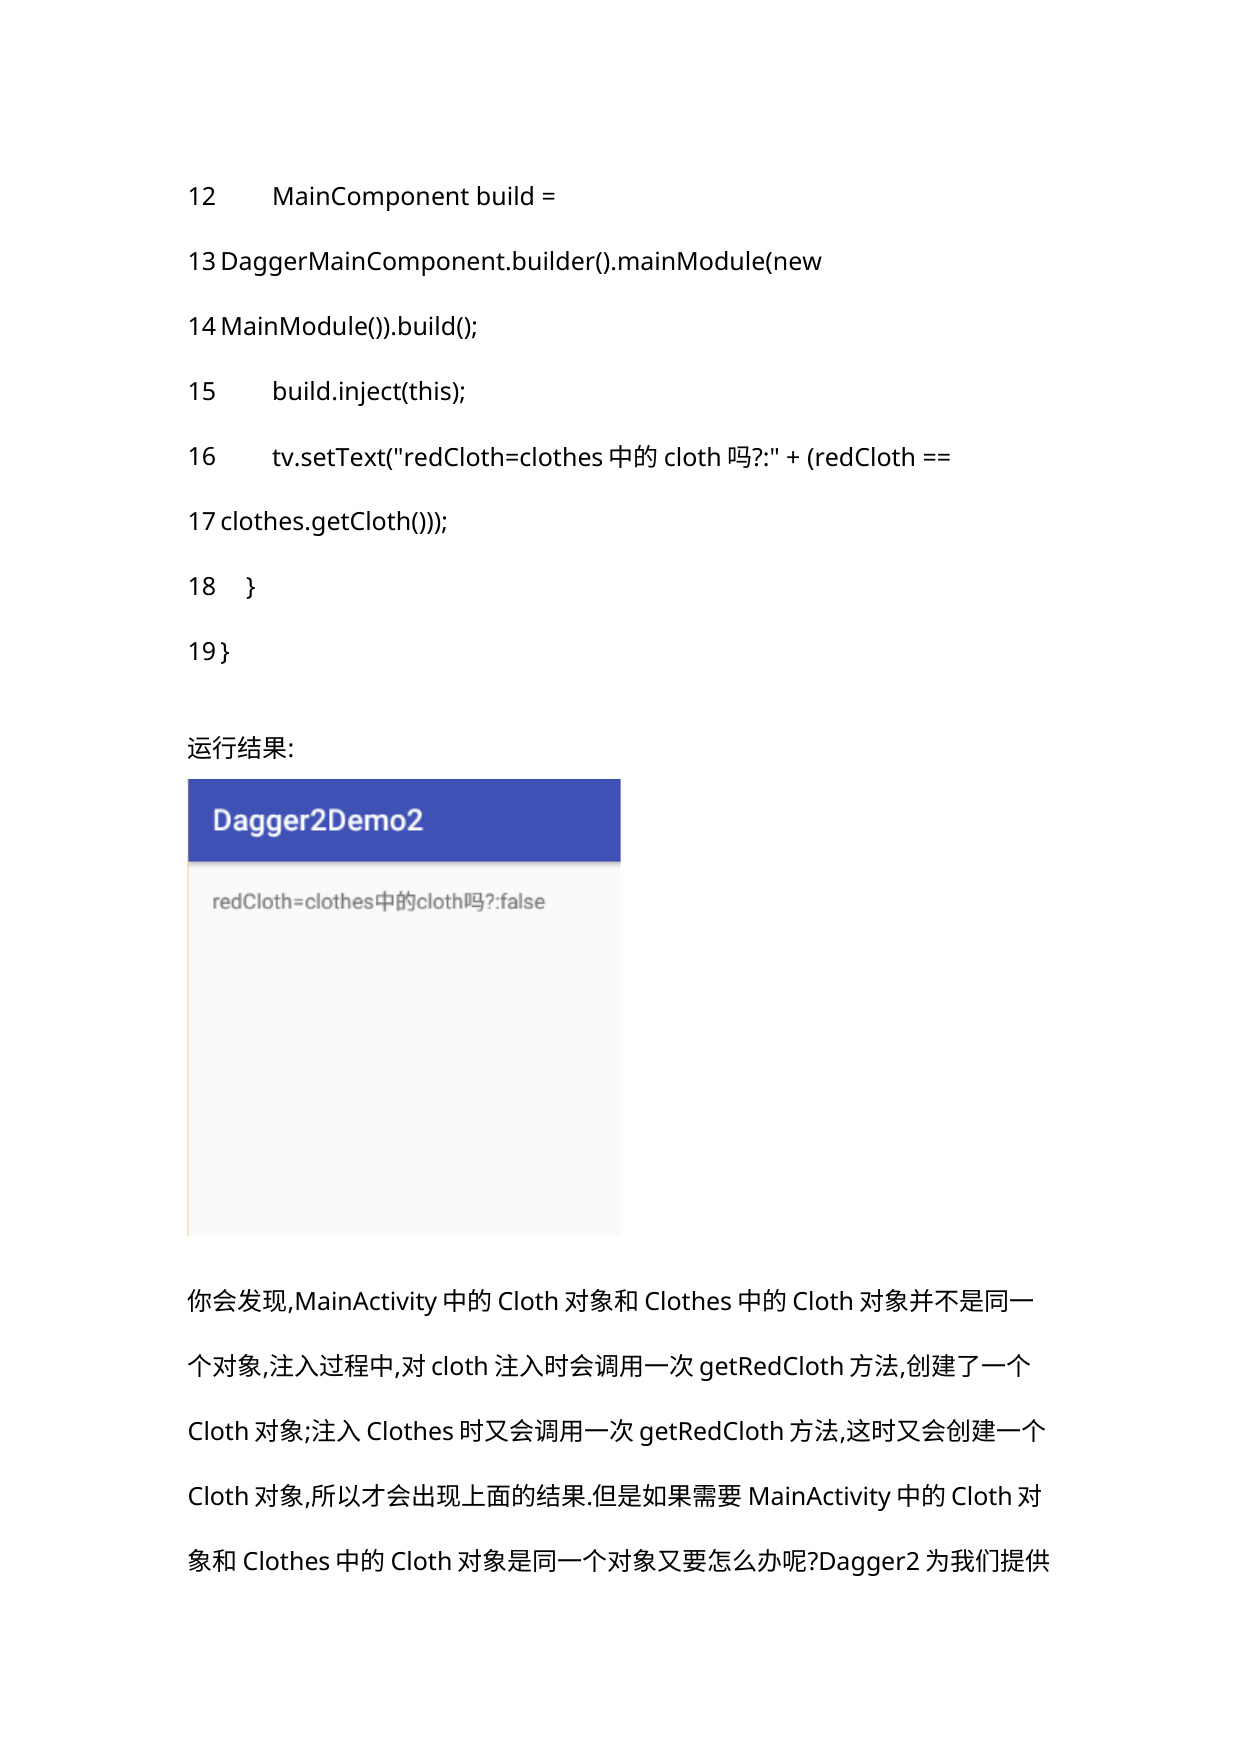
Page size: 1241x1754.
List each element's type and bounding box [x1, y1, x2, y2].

text [187, 714, 1053, 1592]
picture [187, 779, 621, 1236]
table_header [186, 162, 219, 685]
table_header [219, 162, 1061, 685]
